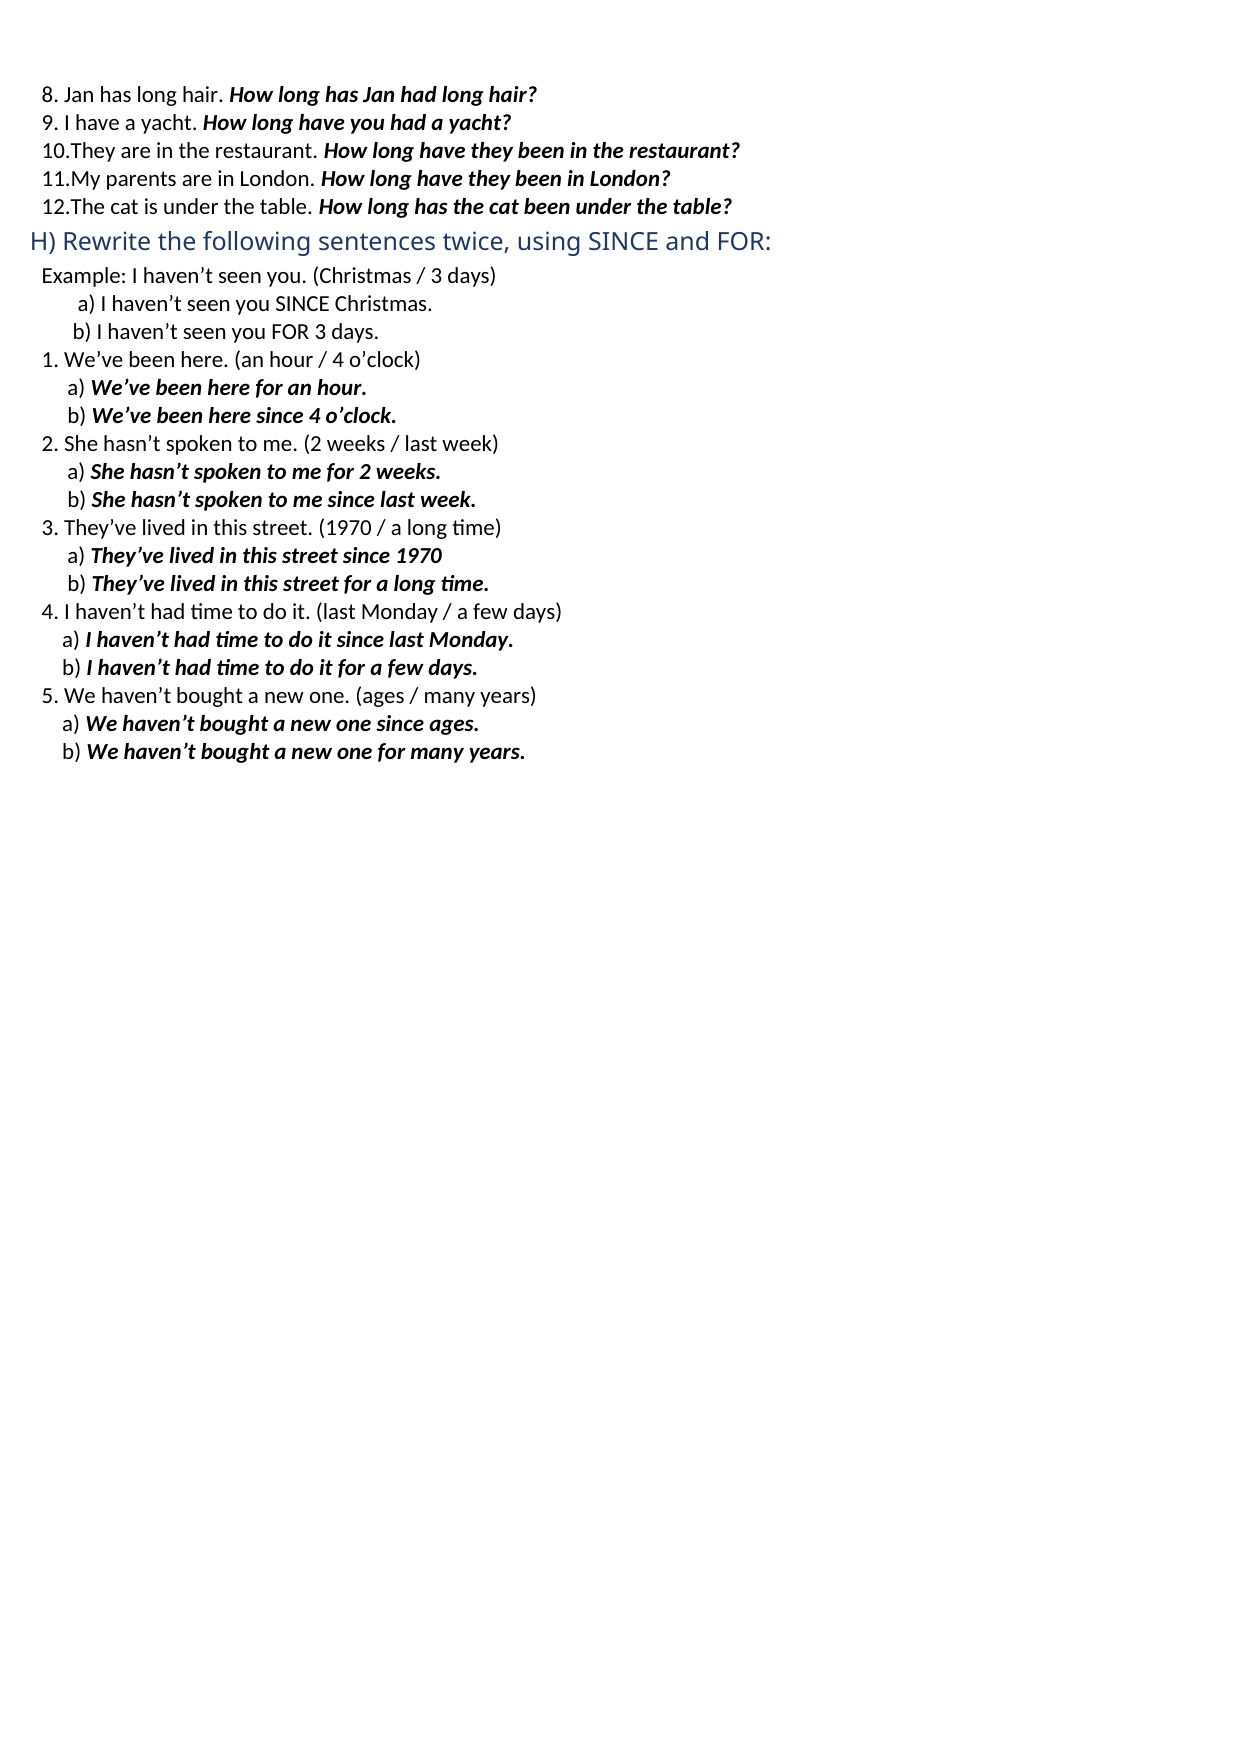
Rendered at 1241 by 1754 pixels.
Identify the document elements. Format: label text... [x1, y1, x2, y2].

text b) I haven’t seen you FOR 3 days. [41, 317, 1211, 345]
text a) She hasn’t spoken to me for 2 weeks. [41, 457, 1211, 485]
text 5. We haven’t bought a new one. (ages / many years) [41, 681, 1211, 709]
text a) We haven’t bought a new one since ages. [41, 709, 1211, 737]
text b) We’ve been here since 4 o’clock. [41, 401, 1211, 429]
text 9. I have a yacht. How long have you had a yacht? [41, 108, 1211, 136]
text b) She hasn’t spoken to me since last week. [41, 485, 1211, 513]
subtitle H) Rewrite the following sentences twice, using SINCE and FOR: [29, 224, 1211, 258]
text Example: I haven’t seen you. (Christmas / 3 days) [41, 261, 1211, 289]
text 3. They’ve lived in this street. (1970 / a long time) [41, 513, 1211, 541]
text 10.They are in the restaurant. How long have they been in the restaurant? [41, 136, 1211, 164]
text a) I haven’t had time to do it since last Monday. [41, 625, 1211, 653]
text 2. She hasn’t spoken to me. (2 weeks / last week) [41, 429, 1211, 457]
text b) They’ve lived in this street for a long time. [41, 569, 1211, 597]
text 4. I haven’t had time to do it. (last Monday / a few days) [41, 597, 1211, 625]
text a) They’ve lived in this street since 1970 [41, 541, 1211, 569]
text 11.My parents are in London. How long have they been in London? [41, 164, 1211, 192]
text b) We haven’t bought a new one for many years. [41, 737, 1211, 765]
text 8. Jan has long hair. How long has Jan had long hair? [41, 80, 1211, 108]
text 12.The cat is under the table. How long has the cat been under the table? [41, 192, 1211, 220]
text a) I haven’t seen you SINCE Christmas. [41, 289, 1211, 317]
text a) We’ve been here for an hour. [41, 373, 1211, 401]
text 1. We’ve been here. (an hour / 4 o’clock) [41, 345, 1211, 373]
text b) I haven’t had time to do it for a few days. [41, 653, 1211, 681]
